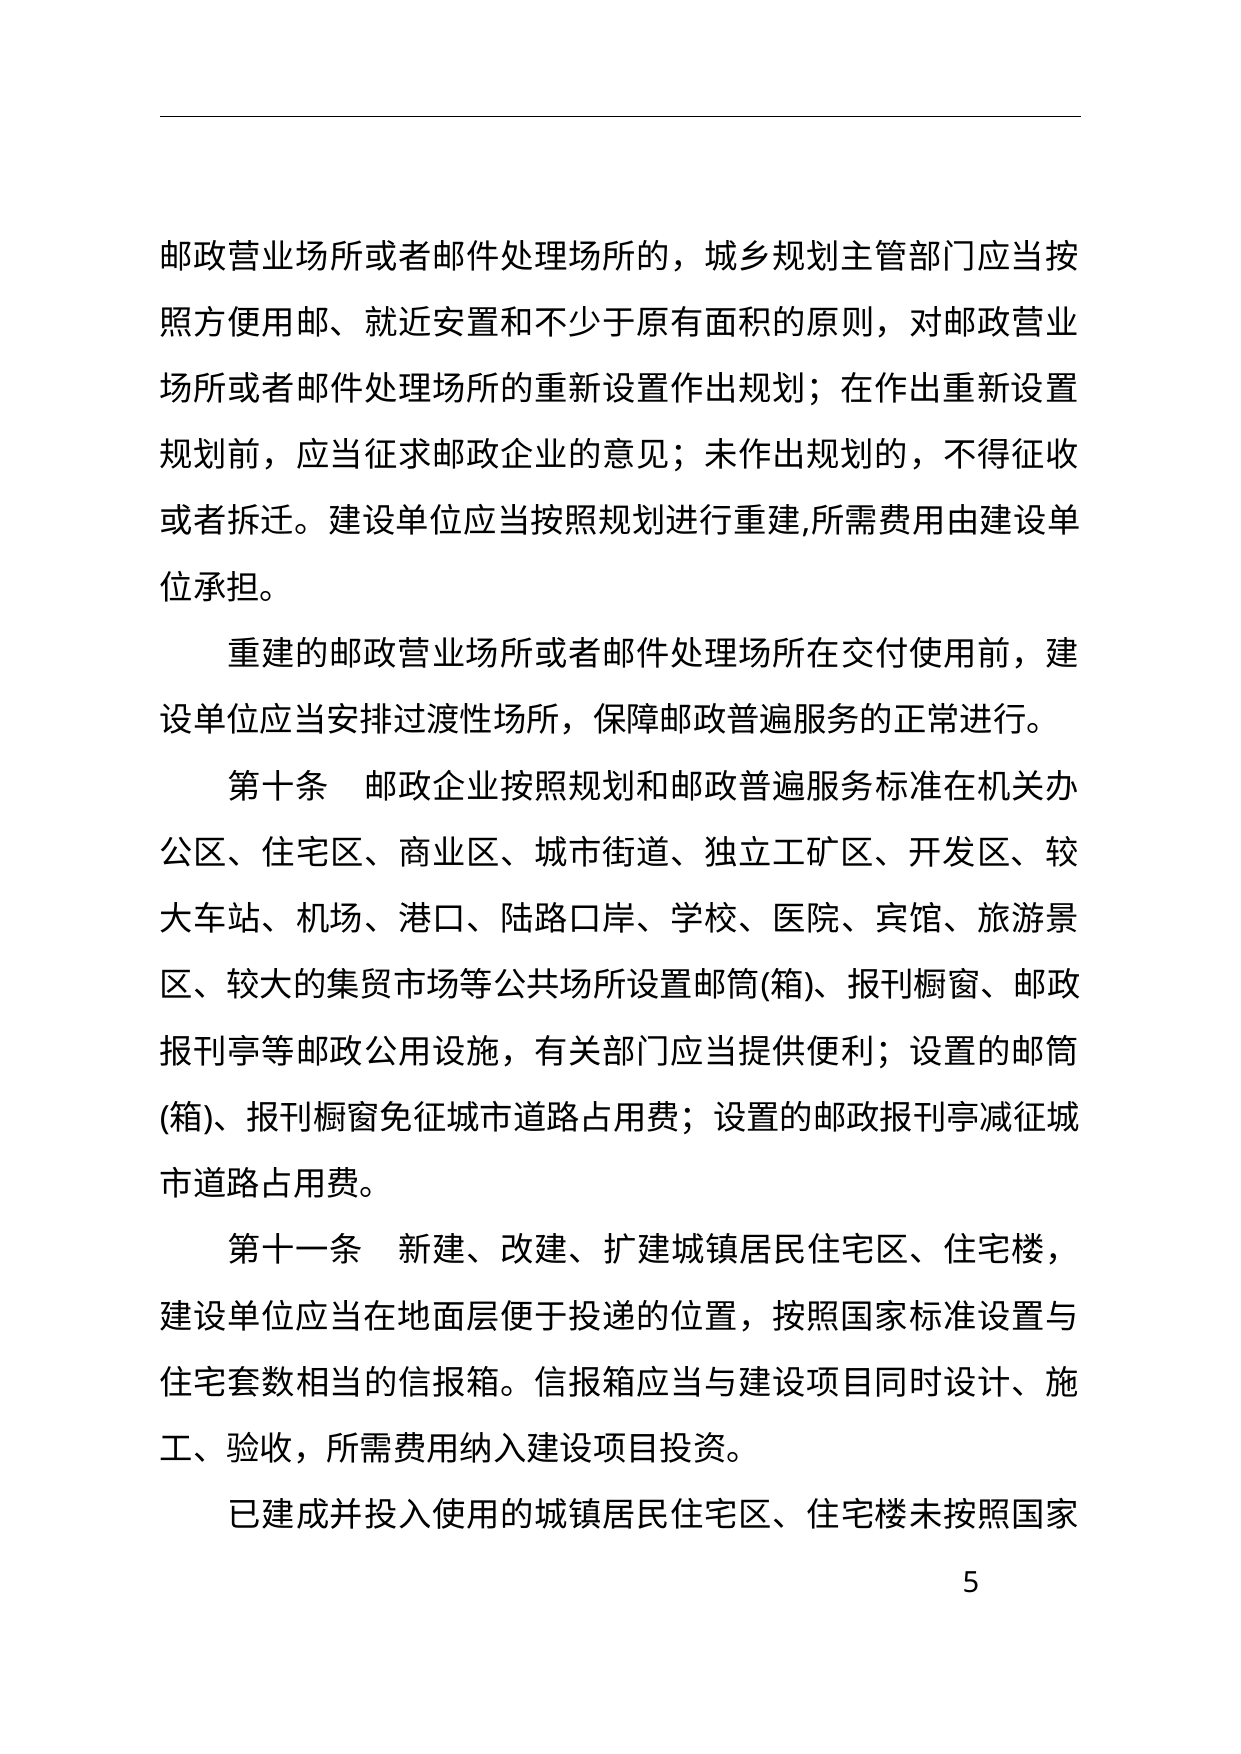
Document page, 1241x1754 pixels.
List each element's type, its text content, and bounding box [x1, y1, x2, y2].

text 第十条 邮政企业按照规划和邮政普遍服务标准在机关办公区、住宅区、商业区、城市街道、独立工矿区、开发区、较大车站、机场、港口、陆路口岸、学校、医院、宾馆、旅游景区、较大的集贸市场等公共场所设置邮筒(箱)、报刊橱窗、邮政报刊亭等邮政公用设施，有关部门应当提供便利；设置的邮筒(箱)、报刊橱窗免征城市道路占用费；设置的邮政报刊亭减征城市道路占用费。 [159, 750, 1081, 1214]
text 重建的邮政营业场所或者邮件处理场所在交付使用前，建设单位应当安排过渡性场所，保障邮政普遍服务的正常进行。 [159, 618, 1081, 750]
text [159, 1479, 1081, 1545]
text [159, 220, 1081, 618]
text 第十一条 新建、改建、扩建城镇居民住宅区、住宅楼，建设单位应当在地面层便于投递的位置，按照国家标准设置与住宅套数相当的信报箱。信报箱应当与建设项目同时设计、施工、验收，所需费用纳入建设项目投资。 [159, 1214, 1081, 1479]
